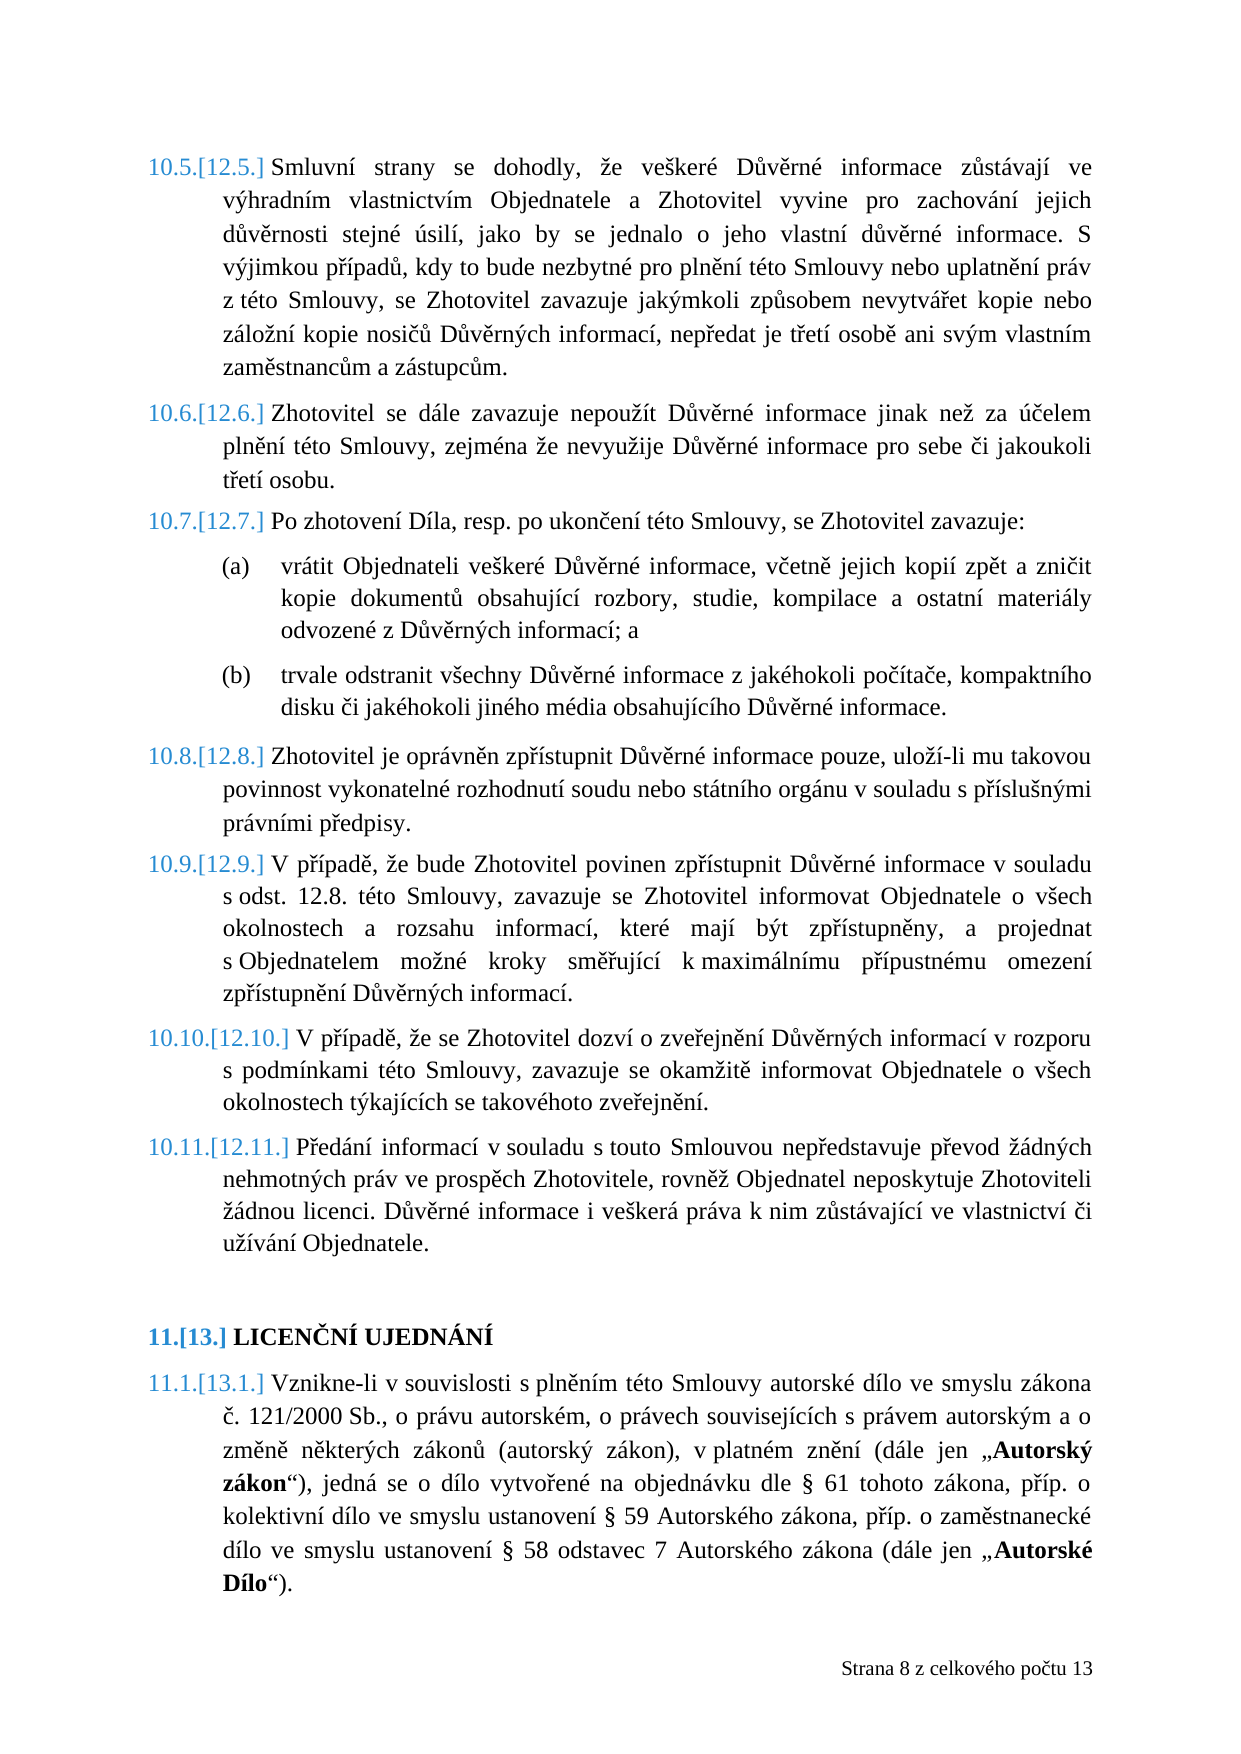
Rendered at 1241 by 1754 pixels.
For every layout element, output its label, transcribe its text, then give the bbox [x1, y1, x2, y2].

text Smluvní strany se dohodly, že veškeré Důvěrné informace zůstávají ve výhradním vlastnictvím Objednatele a Zhotovitel vyvine pro zachování jejich důvěrnosti stejné úsilí, jako by se jednalo o jeho vlastní důvěrné informace. S výjimkou případů, kdy to bude nezbytné pro plnění této Smlouvy nebo uplatnění práv z této Smlouvy, se Zhotovitel zavazuje jakýmkoli způsobem nevytvářet kopie nebo záložní kopie nosičů Důvěrných informací, nepředat je třetí osobě ani svým vlastním zaměstnancům a zástupcům. [148, 148, 1092, 381]
list Předání informací v souladu s touto Smlouvou nepředstavuje převod žádných nehmotných práv ve prospěch Zhotovitele, rovněž Objednatel neposkytuje Zhotoviteli žádnou licenci. Důvěrné informace i veškerá práva k nim zůstávající ve vlastnictví či užívání Objednatele. [148, 1132, 1092, 1257]
text Zhotovitel se dále zavazuje nepoužít Důvěrné informace jinak než za účelem plnění této Smlouvy, zejména že nevyužije Důvěrné informace pro sebe či jakoukoli třetí osobu. [148, 393, 1092, 493]
list V případě, že bude Zhotovitel povinen zpřístupnit Důvěrné informace v souladu s odst. 12.8. této Smlouvy, zavazuje se Zhotovitel informovat Objednatele o všech okolnostech a rozsahu informací, které mají být zpřístupněny, a projednat s Objednatelem možné kroky směřující k maximálnímu přípustnému omezení zpřístupnění Důvěrných informací. [148, 849, 1092, 1007]
list V případě, že se Zhotovitel dozví o zveřejnění Důvěrných informací v rozporu s podmínkami této Smlouvy, zavazuje se okamžitě informovat Objednatele o všech okolnostech týkajících se takovéhoto zveřejnění. [148, 1023, 1092, 1116]
list Po zhotovení Díla, resp. po ukončení této Smlouvy, se Zhotovitel zavazuje: [148, 506, 1092, 535]
text licenční ujednání [148, 1318, 1066, 1351]
text Zhotovitel je oprávněn zpřístupnit Důvěrné informace pouze, uloží-li mu takovou povinnost vykonatelné rozhodnutí soudu nebo státního orgánu v souladu s příslušnými právními předpisy. [148, 737, 1092, 837]
text Vznikne-li v souvislosti s plněním této Smlouvy autorské dílo ve smyslu zákona č. 121/2000 Sb., o právu autorském, o právech souvisejících s právem autorským a o změně některých zákonů (autorský zákon), v platném znění (dále jen „Autorský zákon“), jedná se o dílo vytvořené na objednávku dle § 61 tohoto zákona, příp. o kolektivní dílo ve smyslu ustanovení § 59 Autorského zákona, příp. o zaměstnanecké dílo ve smyslu ustanovení § 58 odstavec 7 Autorského zákona (dále jen „Autorské Dílo“). [148, 1363, 1092, 1597]
list trvale odstranit všechny Důvěrné informace z jakéhokoli počítače, kompaktního disku či jakéhokoli jiného média obsahujícího Důvěrné informace. [222, 660, 1092, 721]
list vrátit Objednateli veškeré Důvěrné informace, včetně jejich kopií zpět a zničit kopie dokumentů obsahující rozbory, studie, kompilace a ostatní materiály odvozené z Důvěrných informací; a [222, 551, 1092, 644]
